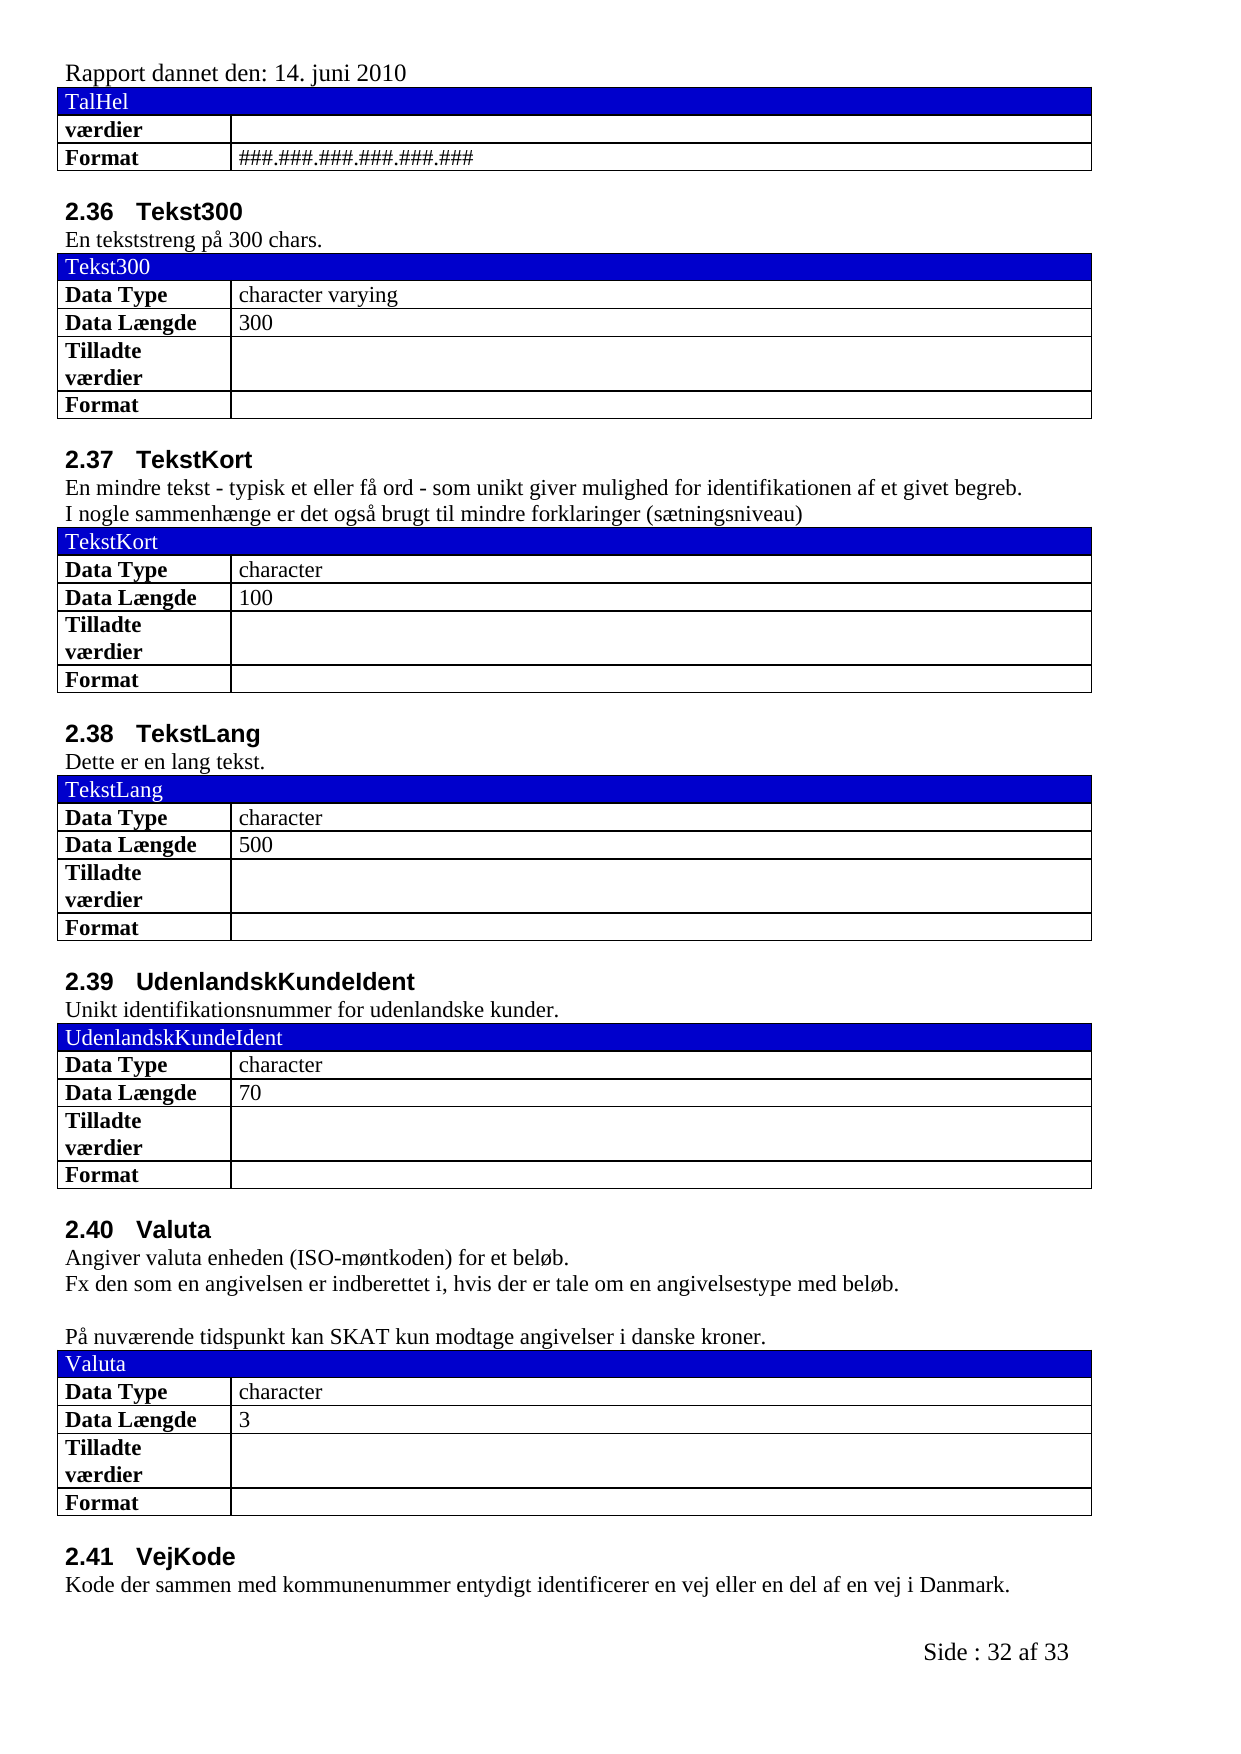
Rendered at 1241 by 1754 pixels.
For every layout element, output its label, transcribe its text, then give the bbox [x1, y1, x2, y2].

table_header UdenlandskKundeIdent [58, 1024, 1091, 1050]
subtitle UdenlandskKundeIdent [65, 967, 1181, 996]
table_cell [232, 860, 1091, 912]
table_cell character [232, 1378, 1091, 1405]
table_cell Format [58, 1162, 230, 1188]
subtitle VejKode [65, 1542, 1181, 1571]
table_cell ###.###.###.###.###.### [232, 144, 1091, 170]
text En tekststreng på 300 chars. [65, 226, 1181, 252]
table_cell Data Længde [58, 832, 230, 858]
table_cell Data Længde [58, 1406, 230, 1433]
table_cell [232, 612, 1091, 664]
table_header TalHel [58, 88, 1091, 114]
table_cell [232, 1489, 1091, 1515]
subtitle TekstLang [65, 719, 1181, 748]
table_cell Format [58, 392, 230, 418]
table_cell Data Længde [58, 1080, 230, 1106]
table_cell Tilladte værdier [58, 1107, 230, 1160]
table_cell [232, 337, 1091, 390]
table_header Tekst300 [58, 254, 1091, 280]
table_cell character [232, 804, 1091, 830]
table_cell Data Type [58, 1052, 230, 1078]
table_header Valuta [58, 1351, 1091, 1377]
table_cell Tilladte værdier [58, 612, 230, 664]
table_header TekstKort [58, 528, 1091, 554]
text Dette er en lang tekst. [65, 748, 1181, 774]
table_cell [232, 1434, 1091, 1487]
table_cell Format [58, 1489, 230, 1515]
table_cell [232, 1107, 1091, 1160]
table_cell 500 [232, 832, 1091, 858]
table_header TekstLang [58, 776, 1091, 802]
table_cell Data Længde [58, 309, 230, 336]
table_cell character [232, 556, 1091, 582]
table_cell 100 [232, 584, 1091, 610]
text På nuværende tidspunkt kan SKAT kun modtage angivelser i danske kroner. [65, 1323, 1181, 1349]
table_cell character varying [232, 281, 1091, 308]
table_cell [232, 666, 1091, 692]
text En mindre tekst - typisk et eller få ord - som unikt giver mulighed for identifikationen af et givet begreb. [65, 474, 1181, 500]
table_cell Format [58, 144, 230, 170]
table_cell Tilladte værdier [58, 116, 230, 142]
subtitle TekstKort [65, 445, 1181, 474]
table_cell character [232, 1052, 1091, 1078]
table_cell Data Type [58, 804, 230, 830]
table_cell Data Type [58, 1378, 230, 1405]
table_cell [232, 392, 1091, 418]
table_cell 70 [232, 1080, 1091, 1106]
subtitle Valuta [65, 1215, 1181, 1244]
table_cell Data Type [58, 556, 230, 582]
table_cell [232, 116, 1091, 142]
table_cell 300 [232, 309, 1091, 336]
table_cell Tilladte værdier [58, 860, 230, 912]
text I nogle sammenhænge er det også brugt til mindre forklaringer (sætningsniveau) [65, 500, 1181, 527]
table_cell Format [58, 666, 230, 692]
table_cell [232, 914, 1091, 940]
table_cell Tilladte værdier [58, 1434, 230, 1487]
text Fx den som en angivelsen er indberettet i, hvis der er tale om en angivelsestype med beløb. [65, 1270, 1181, 1297]
table_cell Data Længde [58, 584, 230, 610]
table_cell Format [58, 914, 230, 940]
text Unikt identifikationsnummer for udenlandske kunder. [65, 996, 1181, 1022]
table_cell [232, 1162, 1091, 1188]
text Kode der sammen med kommunenummer entydigt identificerer en vej eller en del af en vej i Danmark. [65, 1571, 1181, 1597]
text Angiver valuta enheden (ISO-møntkoden) for et beløb. [65, 1244, 1181, 1270]
table_cell Data Type [58, 281, 230, 308]
table_cell 3 [232, 1406, 1091, 1433]
subtitle Tekst300 [65, 197, 1181, 226]
table_cell Tilladte værdier [58, 337, 230, 390]
